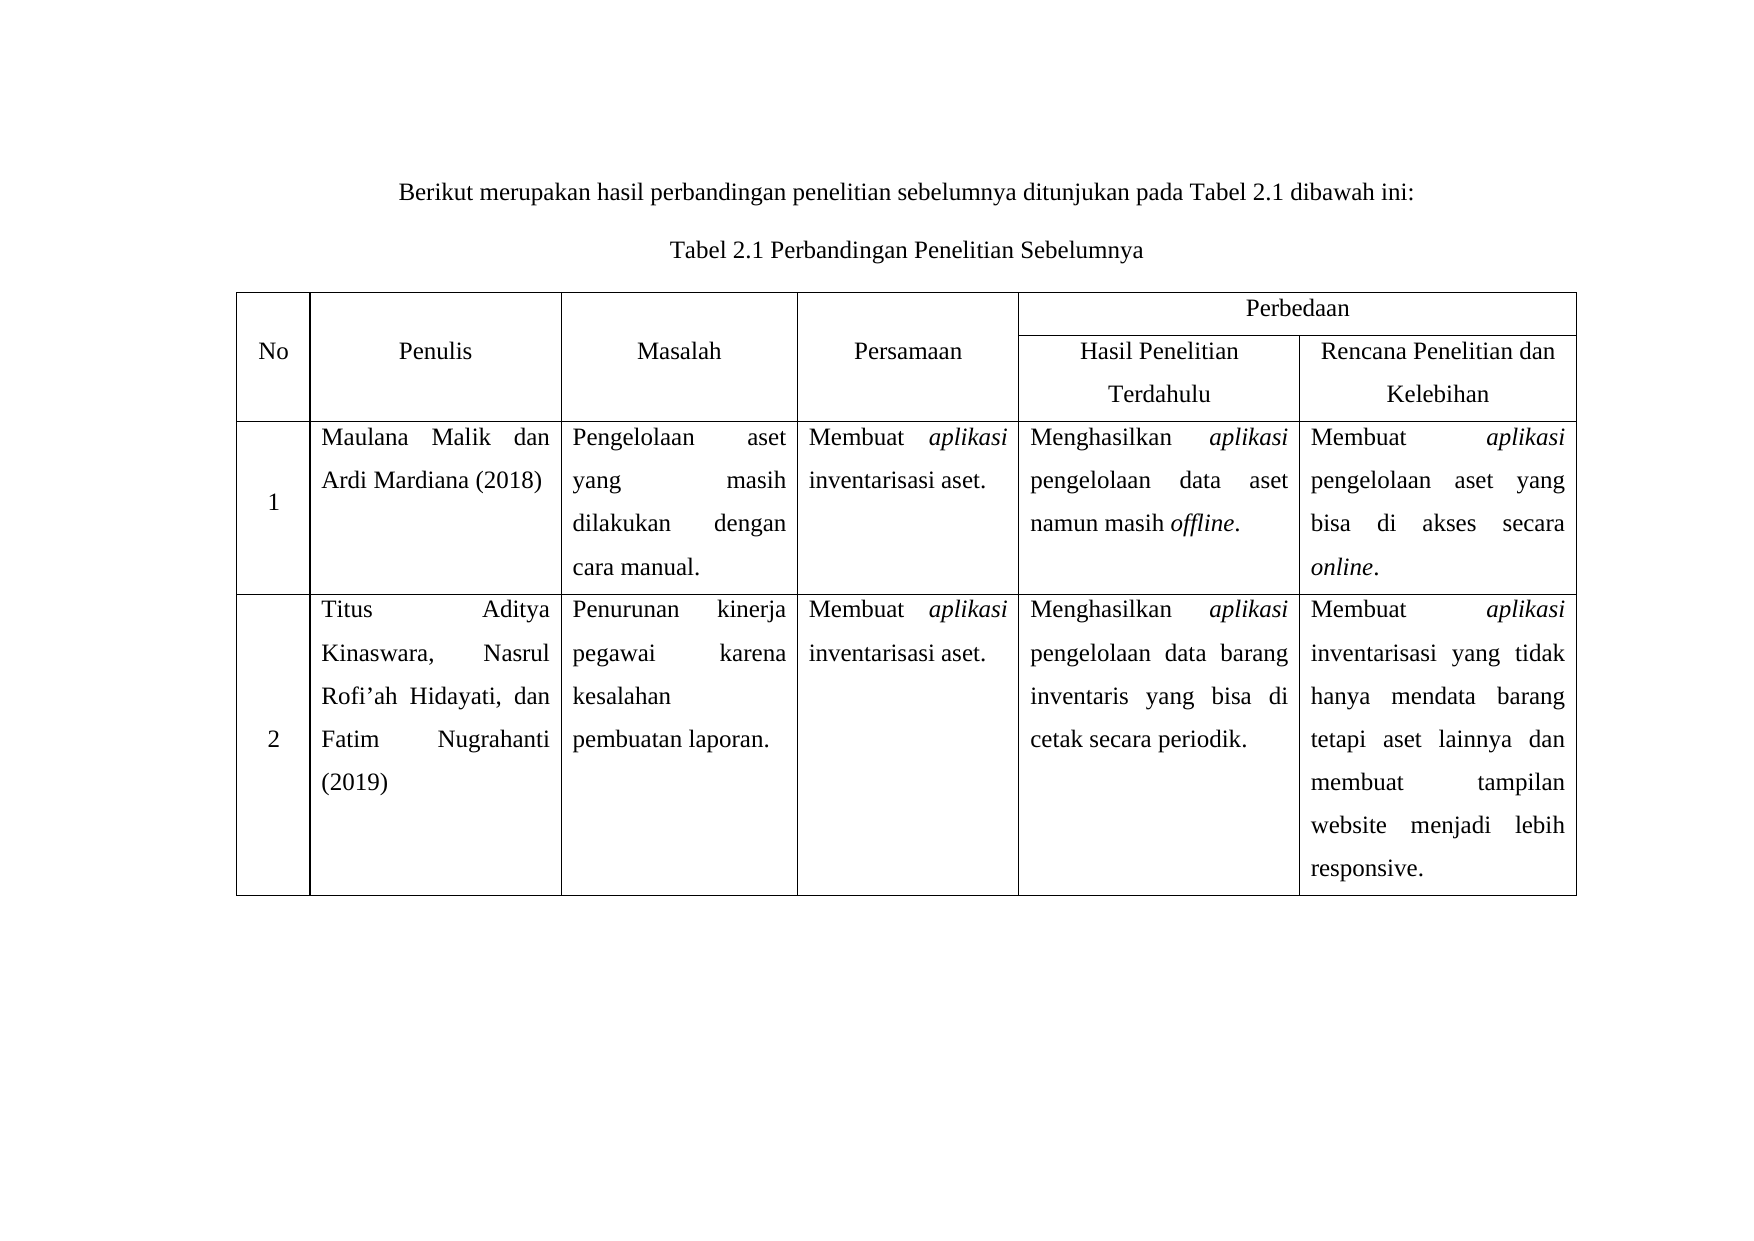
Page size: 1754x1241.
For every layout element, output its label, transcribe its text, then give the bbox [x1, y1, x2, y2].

table_cell Maulana Malik dan Ardi Mardiana (2018) [311, 422, 561, 593]
text Tabel 2.1 Perbandingan Penelitian Sebelumnya [236, 235, 1577, 263]
table_header Penulis [311, 293, 561, 421]
table_cell Penurunan kinerja pegawai karena kesalahan pembuatan laporan. [562, 595, 797, 895]
table_cell Membuat aplikasi inventarisasi aset. [798, 422, 1018, 593]
table_cell Hasil Penelitian Terdahulu [1019, 336, 1299, 421]
table_header No [237, 293, 309, 421]
text Berikut merupakan hasil perbandingan penelitian sebelumnya ditunjukan pada Tabel 2.1 dibawah ini: [236, 177, 1577, 206]
table_cell Membuat aplikasi inventarisasi aset. [798, 595, 1018, 895]
table_cell Membuat aplikasi inventarisasi yang tidak hanya mendata barang tetapi aset lainnya dan membuat tampilan website menjadi lebih responsive. [1300, 595, 1576, 895]
table_cell Menghasilkan aplikasi pengelolaan data aset namun masih offline. [1019, 422, 1299, 593]
table_header Masalah [562, 293, 797, 421]
table_header Persamaan [798, 293, 1018, 421]
table_cell Menghasilkan aplikasi pengelolaan data barang inventaris yang bisa di cetak secara periodik. [1019, 595, 1299, 895]
table_cell Rencana Penelitian dan Kelebihan [1300, 336, 1576, 421]
table_header Perbedaan [1019, 293, 1576, 335]
table_cell Membuat aplikasi pengelolaan aset yang bisa di akses secara online. [1300, 422, 1576, 593]
table_cell 1 [237, 422, 309, 593]
table_cell 2 [237, 595, 309, 895]
table_cell Titus Aditya Kinaswara, Nasrul Rofi’ah Hidayati, dan Fatim Nugrahanti (2019) [311, 595, 561, 895]
table_cell Pengelolaan aset yang masih dilakukan dengan cara manual. [562, 422, 797, 593]
